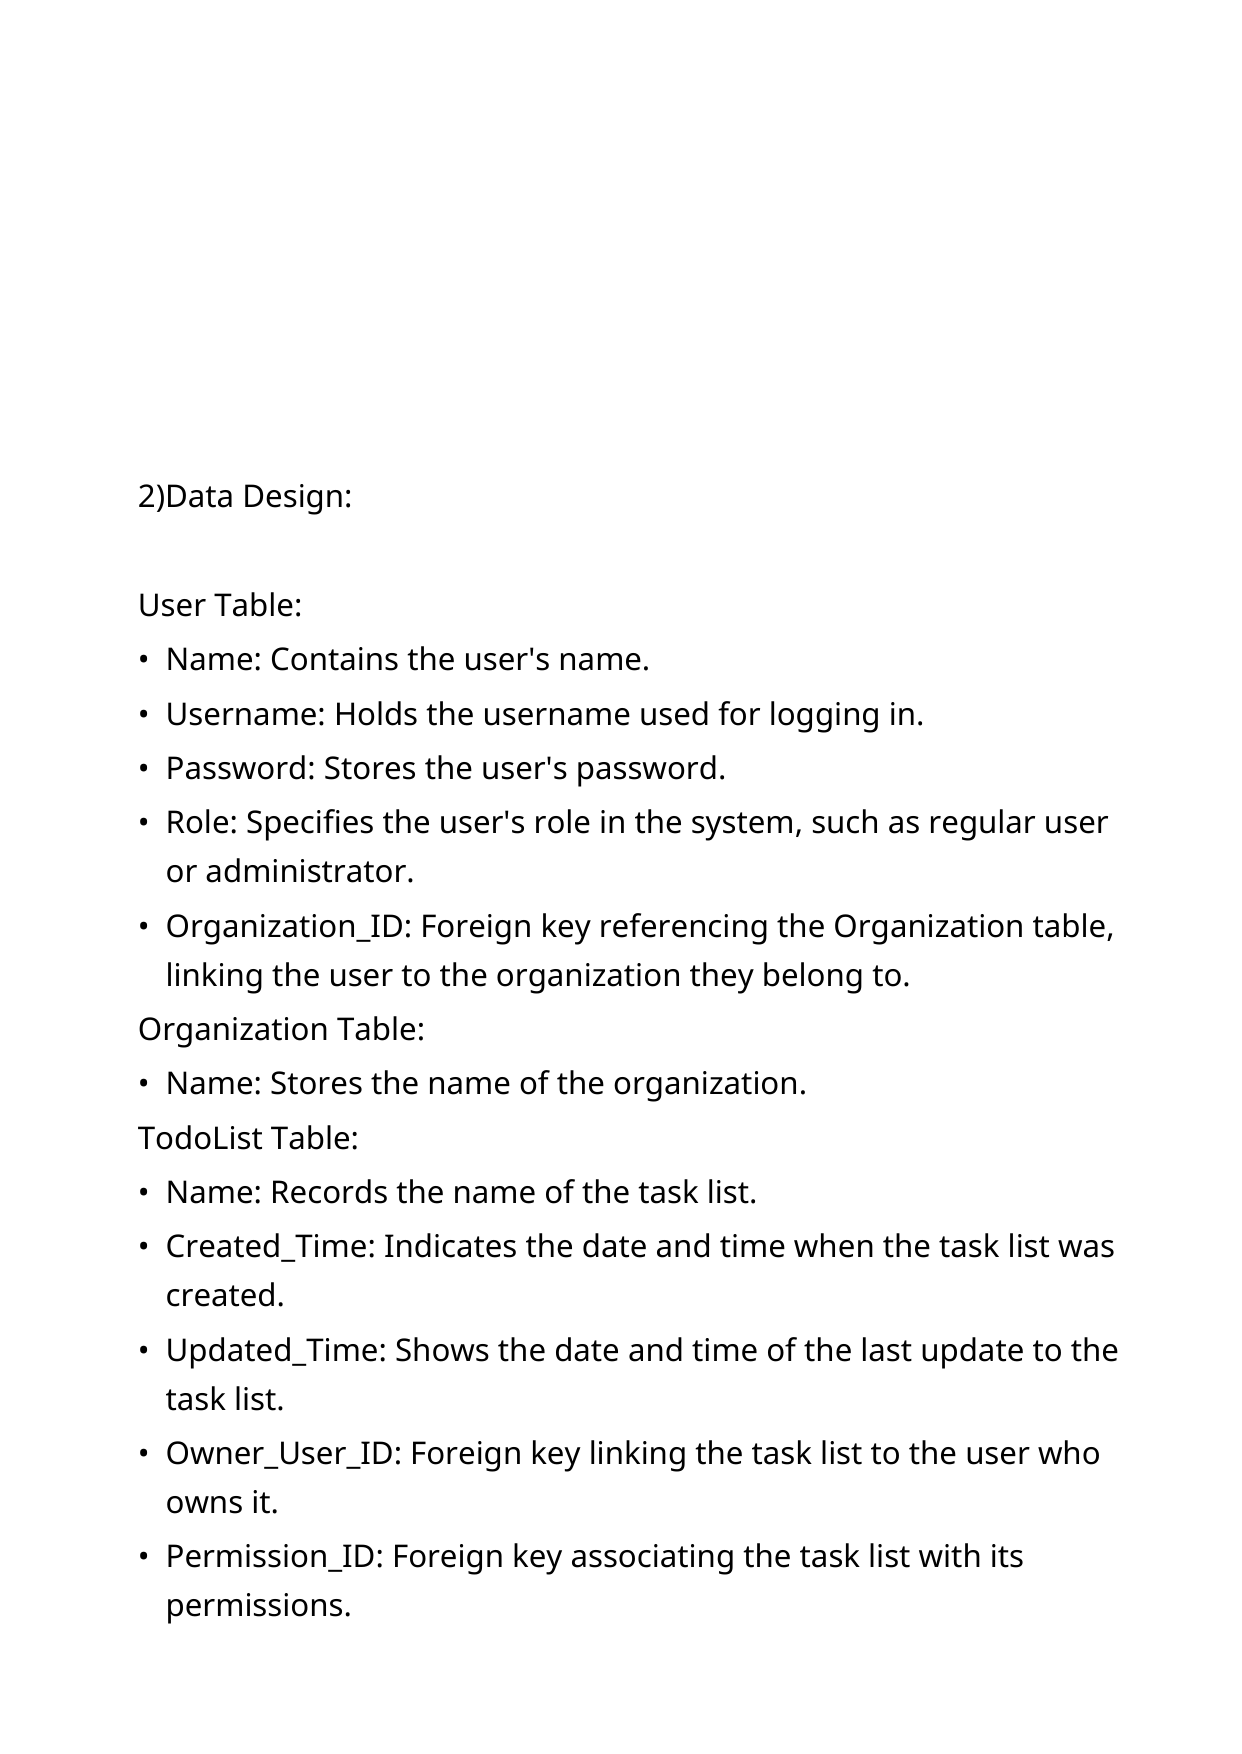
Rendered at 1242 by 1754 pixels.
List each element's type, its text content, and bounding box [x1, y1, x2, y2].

text Organization Table: [138, 1007, 1121, 1049]
text • Username: Holds the username used for logging in. [138, 691, 1121, 734]
text • Updated_Time: Shows the date and time of the last update to the task list. [138, 1328, 1121, 1419]
text • Name: Records the name of the task list. [138, 1170, 1121, 1213]
text 2)Data Design: [138, 474, 1121, 517]
text • Organization_ID: Foreign key referencing the Organization table, linking the user to the organization they belong to. [138, 903, 1121, 995]
text • Role: Specifies the user's role in the system, such as regular user or administrator. [138, 800, 1121, 892]
text • Name: Contains the user's name. [138, 637, 1121, 680]
text TodoList Table: [138, 1116, 1121, 1158]
text • Created_Time: Indicates the date and time when the task list was created. [138, 1224, 1121, 1316]
text User Table: [138, 583, 1121, 625]
text • Password: Stores the user's password. [138, 746, 1121, 788]
text • Owner_User_ID: Foreign key linking the task list to the user who owns it. [138, 1431, 1121, 1523]
text • Name: Stores the name of the organization. [138, 1061, 1121, 1104]
text • Permission_ID: Foreign key associating the task list with its permissions. [138, 1534, 1121, 1626]
